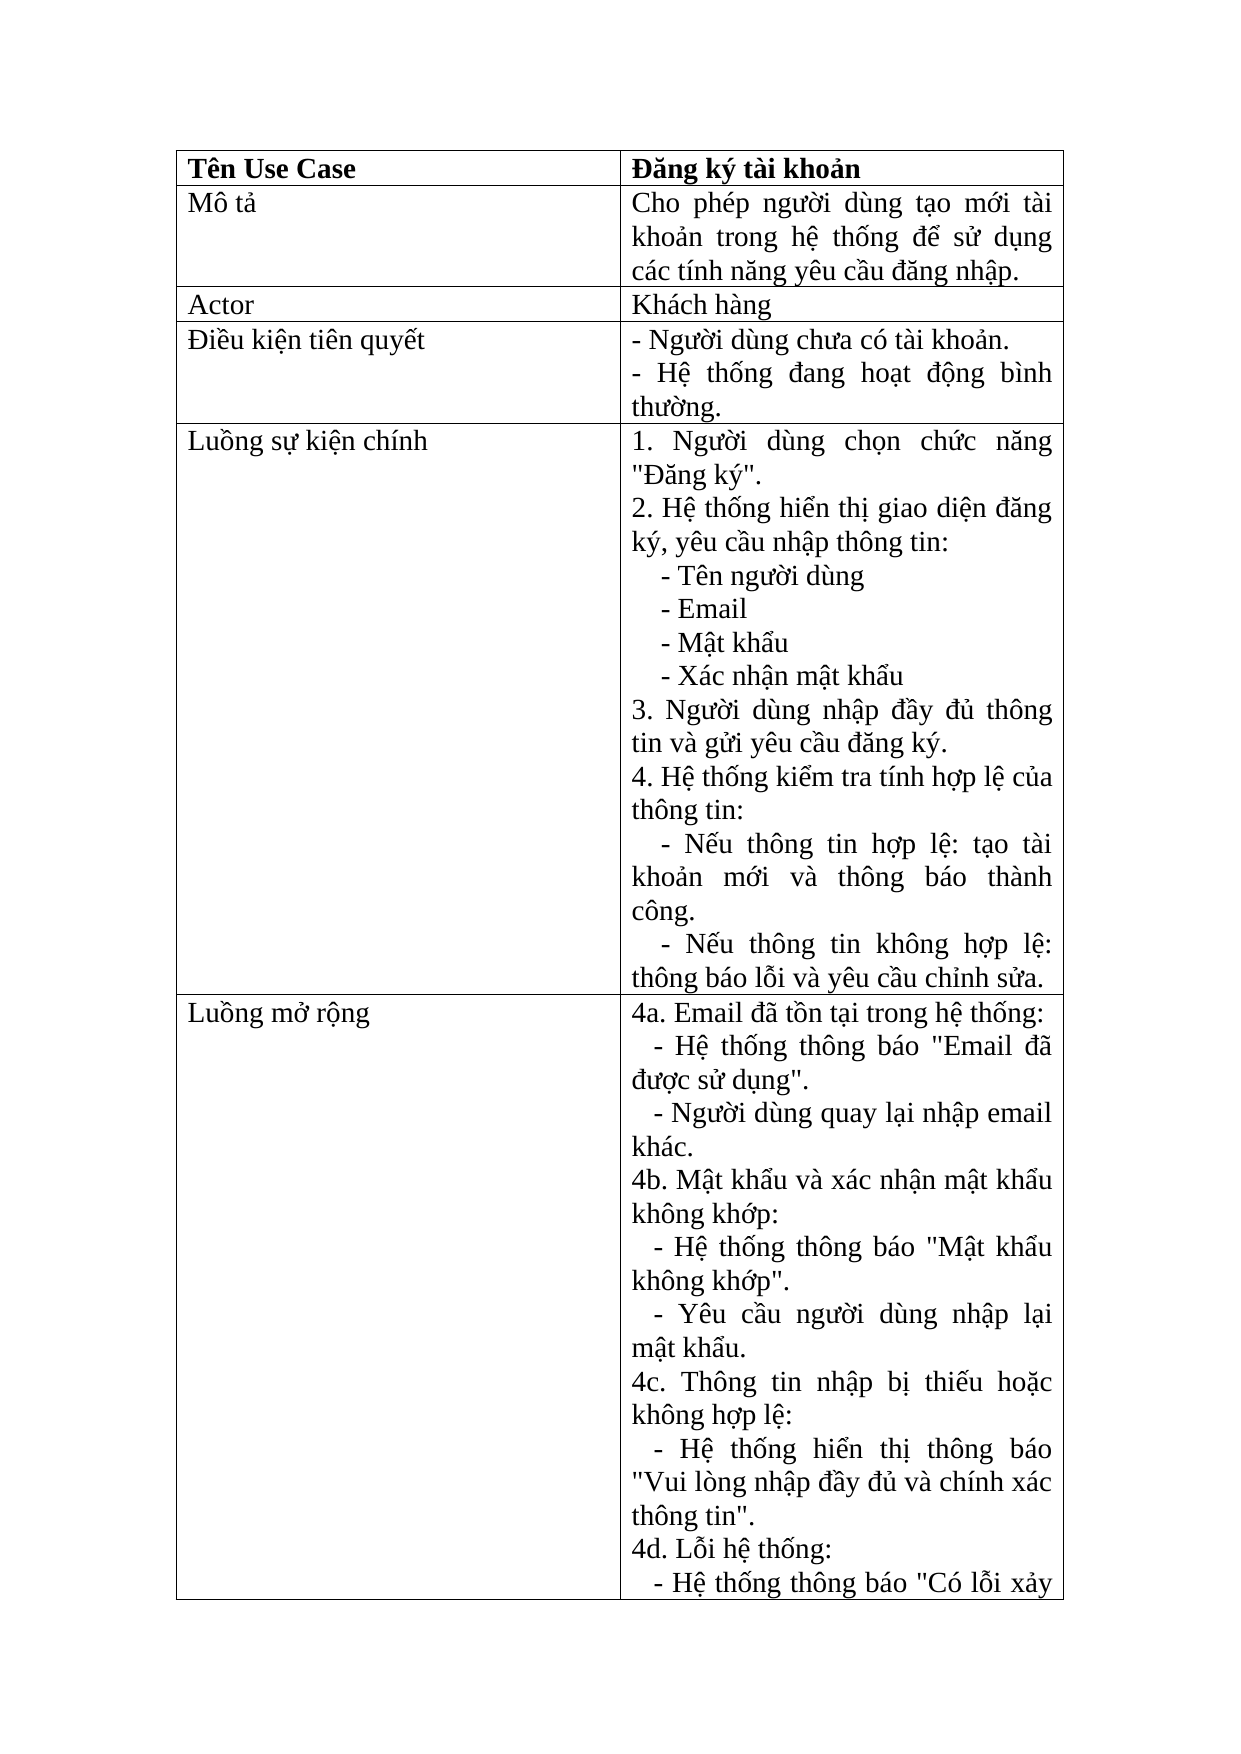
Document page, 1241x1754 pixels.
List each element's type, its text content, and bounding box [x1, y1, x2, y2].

table_cell 1. Người dùng chọn chức năng "Đăng ký". 2. Hệ thống hiển thị giao diện đăng ký, yêu cầu nhập thông tin: - Tên người dùng - Email - Mật khẩu - Xác nhận mật khẩu 3. Người dùng nhập đầy đủ thông tin và gửi yêu cầu đăng ký. 4. Hệ thống kiểm tra tính hợp lệ của thông tin: - Nếu thông tin hợp lệ: tạo tài khoản mới và thông báo thành công. - Nếu thông tin không hợp lệ: thông báo lỗi và yêu cầu chỉnh sửa. [621, 424, 1063, 994]
table_cell Điều kiện tiên quyết [177, 322, 620, 422]
table_cell Luồng mở rộng [177, 995, 620, 1598]
table_header Đăng ký tài khoản [621, 151, 1063, 184]
table_cell Cho phép người dùng tạo mới tài khoản trong hệ thống để sử dụng các tính năng yêu cầu đăng nhập. [621, 186, 1063, 286]
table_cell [621, 995, 1063, 1598]
table_cell Mô tả [177, 186, 620, 286]
table_cell - Người dùng chưa có tài khoản. - Hệ thống đang hoạt động bình thường. [621, 322, 1063, 422]
table_cell Actor [177, 287, 620, 321]
table_cell Khách hàng [621, 287, 1063, 321]
table_cell Luồng sự kiện chính [177, 424, 620, 994]
table_header Tên Use Case [177, 151, 620, 184]
